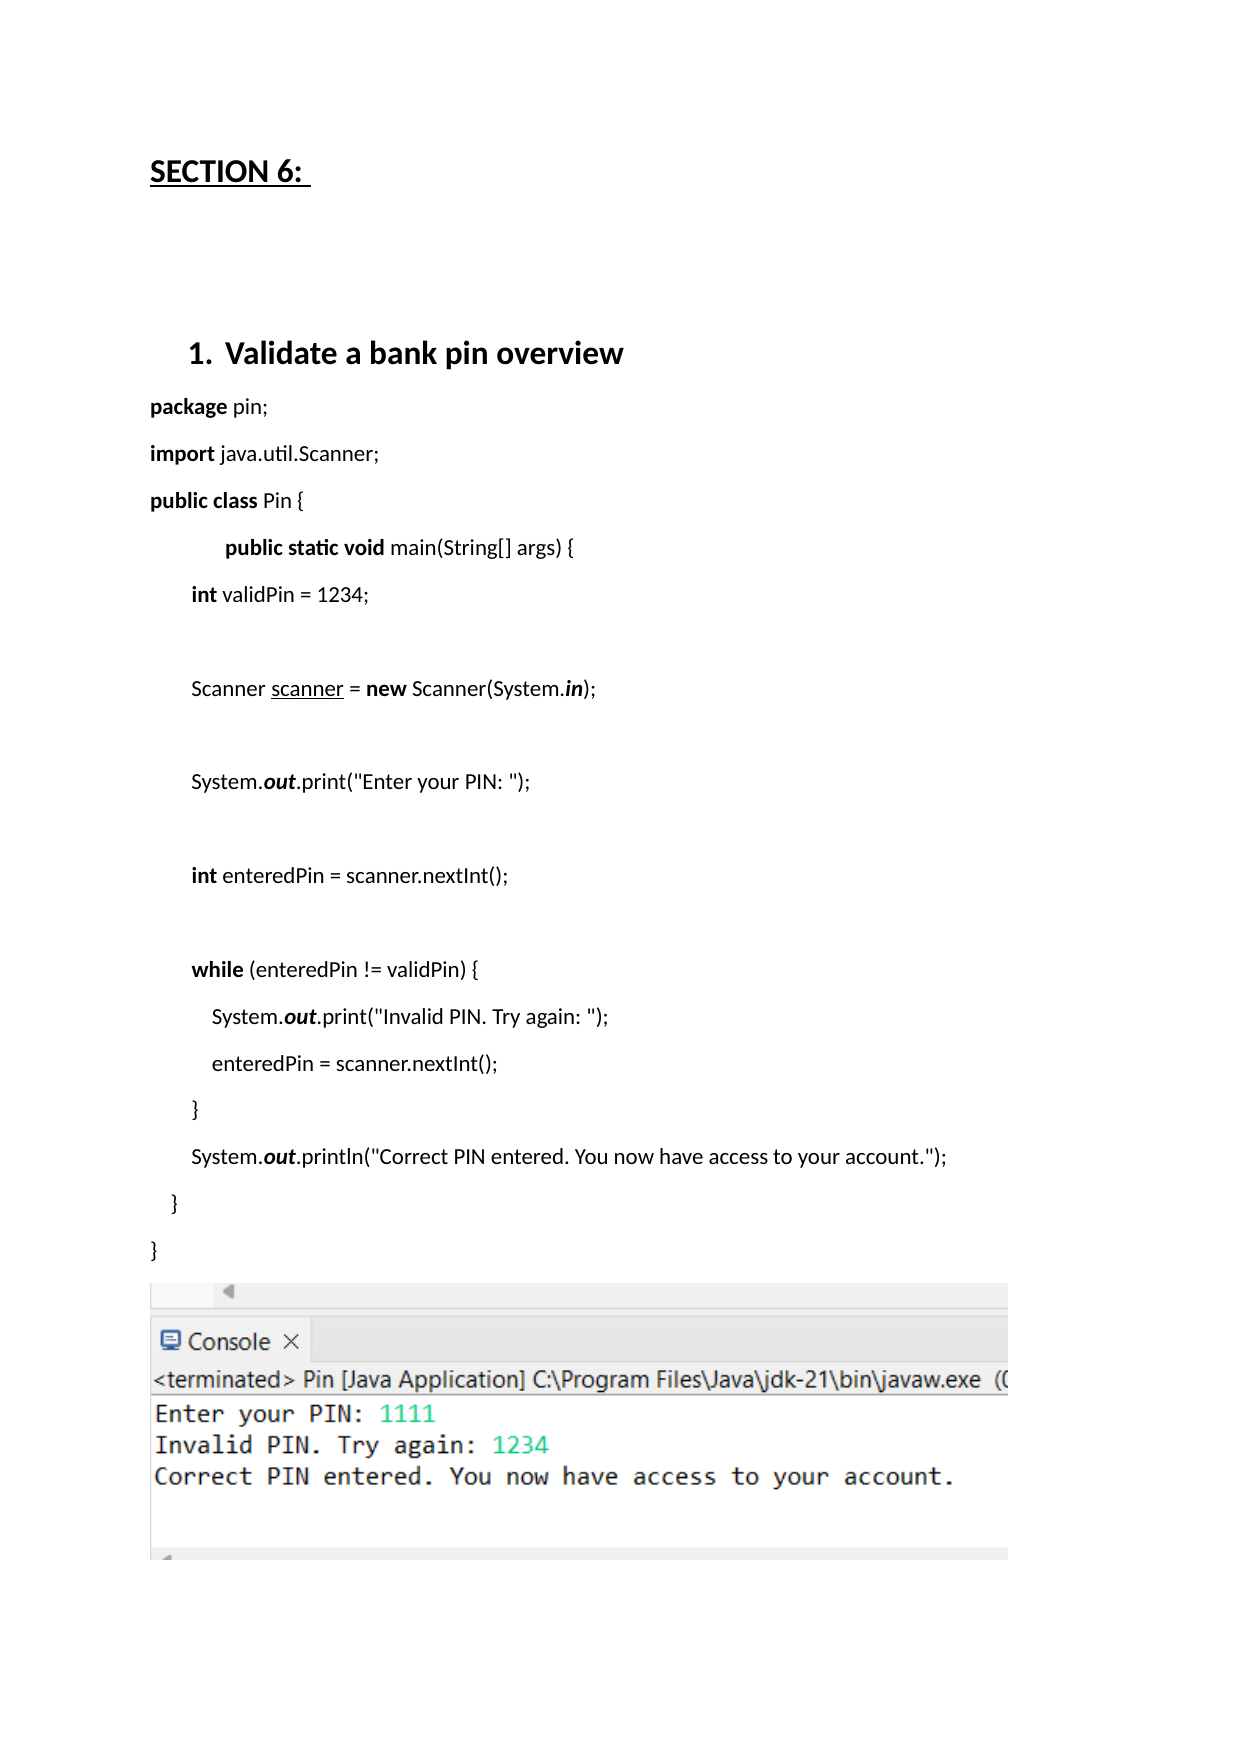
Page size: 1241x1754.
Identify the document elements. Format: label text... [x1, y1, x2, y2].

text System.out.print("Invalid PIN. Try again: "); [150, 1002, 1090, 1030]
text Scanner scanner = new Scanner(System.in); [150, 674, 1090, 702]
text package pin; [150, 392, 1090, 421]
text public static void main(String[] args) { [150, 533, 1090, 561]
text int enteredPin = scanner.nextInt(); [150, 861, 1090, 889]
list Validate a bank pin overview [187, 332, 1090, 373]
text System.out.print("Enter your PIN: "); [150, 767, 1090, 796]
text } [150, 1096, 1090, 1124]
text import java.util.Scanner; [150, 439, 1090, 467]
text SECTION 6: [150, 150, 1090, 191]
text enteredPin = scanner.nextInt(); [150, 1049, 1090, 1077]
text int validPin = 1234; [150, 580, 1090, 608]
text } [150, 1236, 1090, 1264]
text } [150, 1189, 1090, 1217]
text while (enteredPin != validPin) { [150, 955, 1090, 983]
text System.out.println("Correct PIN entered. You now have access to your account."); [150, 1142, 1090, 1171]
picture [150, 1283, 1008, 1560]
text public class Pin { [150, 486, 1090, 514]
